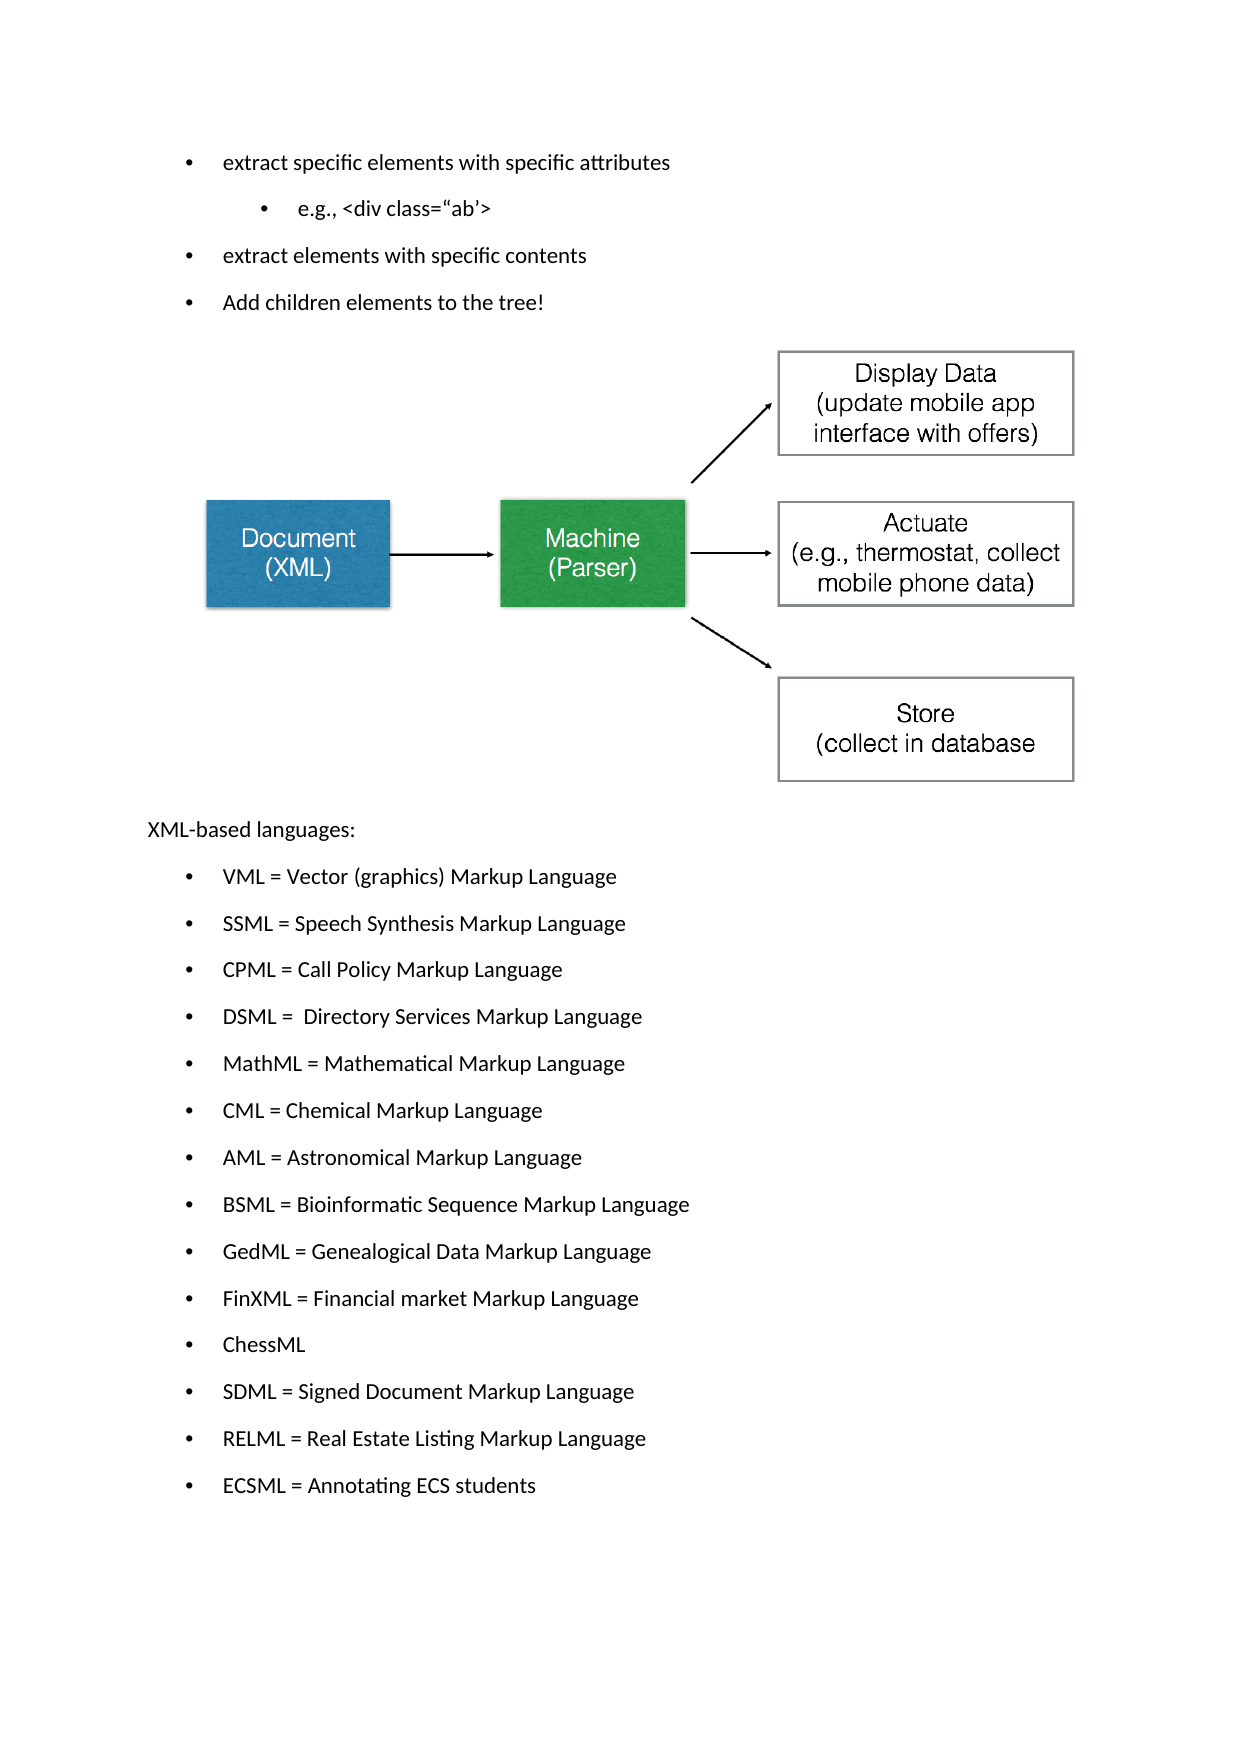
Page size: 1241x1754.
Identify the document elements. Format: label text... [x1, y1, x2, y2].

list RELML = Real Estate Listing Markup Language [185, 1424, 1093, 1452]
list AML = Astronomical Markup Language [185, 1143, 1093, 1171]
picture [147, 335, 1093, 797]
list DSML = Directory Services Markup Language [185, 1002, 1093, 1031]
list BSML = Bioinformatic Sequence Markup Language [185, 1190, 1093, 1218]
list ECSML = Annotating ECS students [185, 1471, 1093, 1499]
list Add children elements to the tree! [185, 288, 1093, 316]
list MathML = Mathematical Markup Language [185, 1049, 1093, 1077]
list SDML = Signed Document Markup Language [185, 1377, 1093, 1406]
list CML = Chemical Markup Language [185, 1096, 1093, 1124]
list e.g., <div class=“ab’> [260, 194, 1093, 222]
text XML-based languages: [148, 815, 1093, 843]
list SSML = Speech Synthesis Markup Language [185, 909, 1093, 937]
list FinXML = Financial market Markup Language [185, 1284, 1093, 1312]
list VML = Vector (graphics) Markup Language [185, 862, 1093, 890]
list ChessML [185, 1331, 1093, 1359]
list CPML = Call Policy Markup Language [185, 956, 1093, 984]
list GedML = Genealogical Data Markup Language [185, 1237, 1093, 1265]
list extract specific elements with specific attributes [185, 148, 1093, 176]
list extract elements with specific contents [185, 241, 1093, 269]
